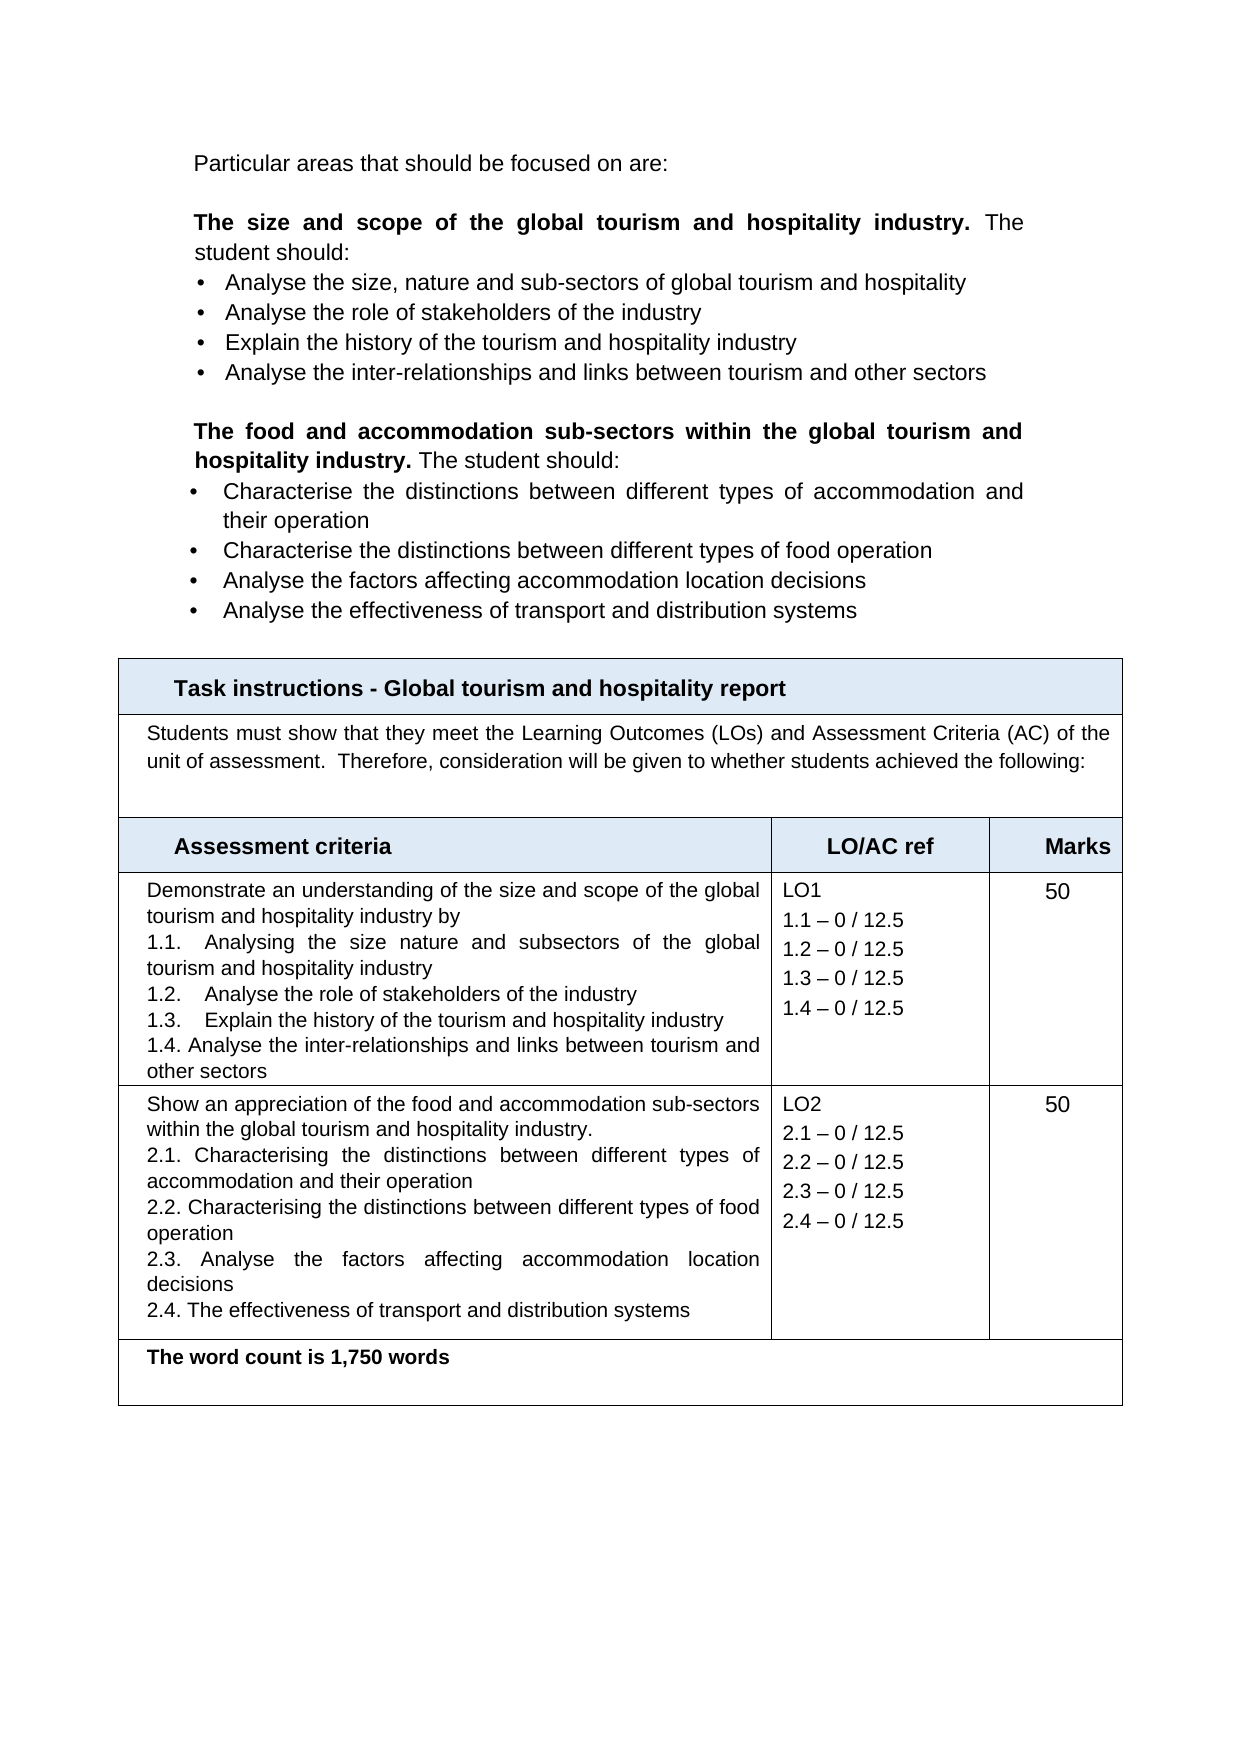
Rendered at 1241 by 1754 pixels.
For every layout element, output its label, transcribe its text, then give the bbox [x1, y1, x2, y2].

table_cell Students must show that they meet the Learning Outcomes (LOs) and Assessment Criteria (AC) of the unit of assessment. Therefore, consideration will be given to whether students achieved the following: [119, 715, 1122, 817]
table_cell The word count is 1,750 words [119, 1340, 1122, 1405]
table_cell 50 [990, 1086, 1122, 1338]
list Analyse the role of stakeholders of the industry [194, 299, 1024, 326]
table_cell LO/AC ref [772, 818, 989, 872]
table_cell 50 [990, 873, 1122, 1085]
list Characterise the distinctions between different types of food operation [189, 537, 1024, 564]
list Analyse the inter-relationships and links between tourism and other sectors [194, 359, 1024, 386]
list Analyse the factors affecting accommodation location decisions [189, 567, 1024, 594]
list Analyse the effectiveness of transport and distribution systems [189, 597, 1024, 624]
table_cell LO2 2.1 – 0 / 12.5 2.2 – 0 / 12.5 2.3 – 0 / 12.5 2.4 – 0 / 12.5 [772, 1086, 989, 1338]
table_header Task instructions - Global tourism and hospitality report [119, 659, 1122, 714]
table_cell Assessment criteria [119, 818, 771, 872]
table_cell LO1 1.1 – 0 / 12.5 1.2 – 0 / 12.5 1.3 – 0 / 12.5 1.4 – 0 / 12.5 [772, 873, 989, 1085]
text The food and accommodation sub-sectors within the global tourism and hospitality industry. The student should: [193, 418, 1024, 474]
table_cell Marks [990, 818, 1122, 872]
list Explain the history of the tourism and hospitality industry [194, 329, 1024, 356]
list Characterise the distinctions between different types of accommodation and their operation [189, 478, 1024, 534]
text The size and scope of the global tourism and hospitality industry. The student should: [193, 209, 1024, 265]
text Particular areas that should be focused on are: [193, 150, 1024, 176]
list Analyse the size, nature and sub-sectors of global tourism and hospitality [197, 269, 1024, 296]
table_cell Demonstrate an understanding of the size and scope of the global tourism and hospitality industry by Analysing the size nature and subsectors of the global tourism and hospitality industry Analyse the role of stakeholders of the industry Explain the history of the tourism and hospitality industry 1.4. Analyse the inter-relationships and links between tourism and other sectors [119, 873, 771, 1085]
table_cell Show an appreciation of the food and accommodation sub-sectors within the global tourism and hospitality industry. 2.1. Characterising the distinctions between different types of accommodation and their operation 2.2. Characterising the distinctions between different types of food operation 2.3. Analyse the factors affecting accommodation location decisions 2.4. The effectiveness of transport and distribution systems [119, 1086, 771, 1338]
